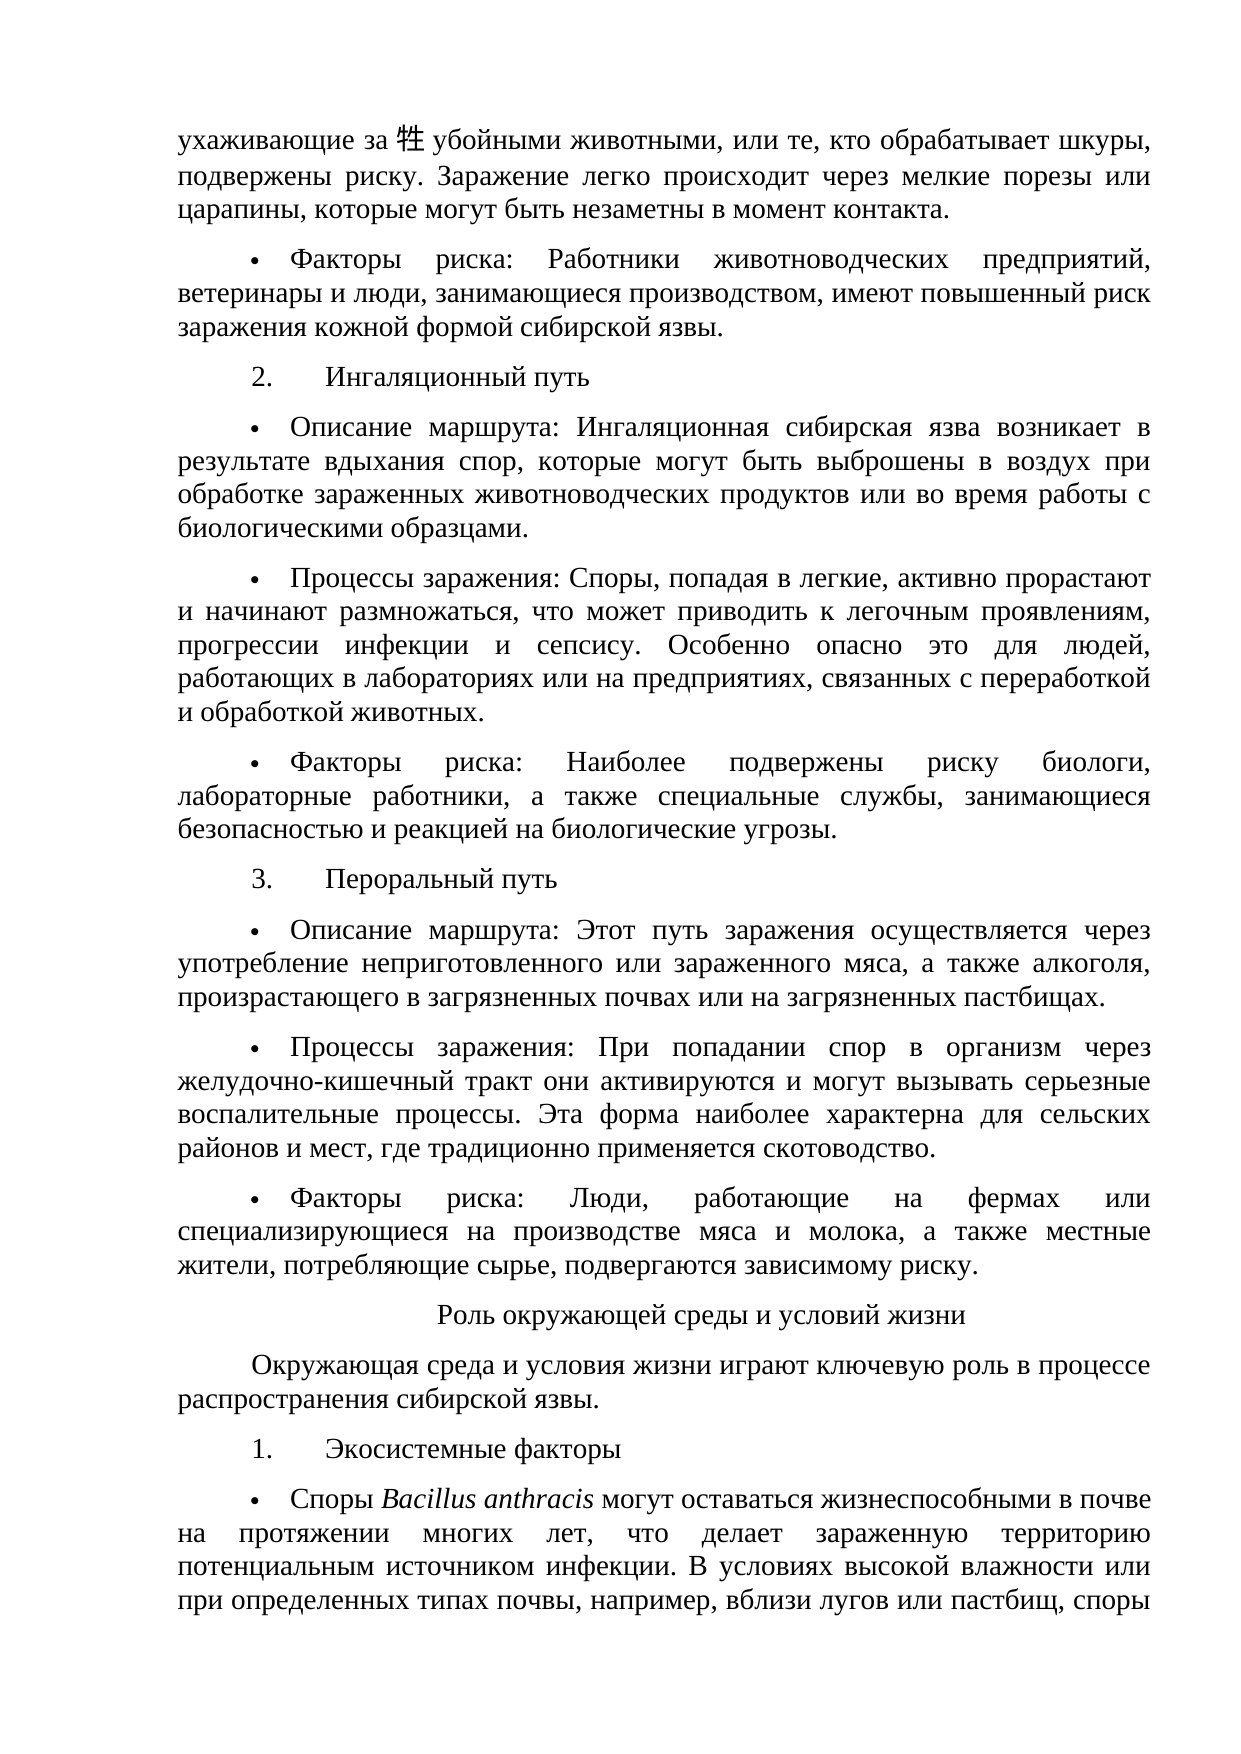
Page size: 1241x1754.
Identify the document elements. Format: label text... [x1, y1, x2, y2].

list Экосистемные факторы [177, 1431, 1152, 1465]
list Факторы риска: Работники животноводческих предприятий, ветеринары и люди, занимающиеся производством, имеют повышенный риск заражения кожной формой сибирской язвы. [177, 242, 1152, 342]
list Описание маршрута: Этот путь заражения осуществляется через употребление неприготовленного или зараженного мяса, а также алкоголя, произрастающего в загрязненных почвах или на загрязненных пастбищах. [177, 912, 1152, 1012]
list Факторы риска: Люди, работающие на фермах или специализирующиеся на производстве мяса и молока, а также местные жители, потребляющие сырье, подвергаются зависимому риску. [177, 1180, 1152, 1281]
list Описание маршрута: Ингаляционная сибирская язва возникает в результате вдыхания спор, которые могут быть выброшены в воздух при обработке зараженных животноводческих продуктов или во время работы с биологическими образцами. [177, 409, 1152, 543]
list Факторы риска: Наиболее подвержены риску биологи, лабораторные работники, а также специальные службы, занимающиеся безопасностью и реакцией на биологические угрозы. [177, 744, 1152, 845]
list Процессы заражения: При попадании спор в организм через желудочно-кишечный тракт они активируются и могут вызывать серьезные воспалительные процессы. Эта форма наиболее характерна для сельских районов и мест, где традиционно применяется скотоводство. [177, 1029, 1152, 1163]
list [177, 118, 1152, 225]
text Окружающая среда и условия жизни играют ключевую роль в процессе распространения сибирской язвы. [177, 1347, 1152, 1414]
list Ингаляционный путь [177, 359, 1152, 392]
list Пероральный путь [177, 862, 1152, 895]
text Роль окружающей среды и условий жизни [177, 1297, 1152, 1331]
list Процессы заражения: Споры, попадая в легкие, активно прорастают и начинают размножаться, что может приводить к легочным проявлениям, прогрессии инфекции и сепсису. Особенно опасно это для людей, работающих в лабораториях или на предприятиях, связанных с переработкой и обработкой животных. [177, 560, 1152, 728]
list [177, 1481, 1152, 1616]
